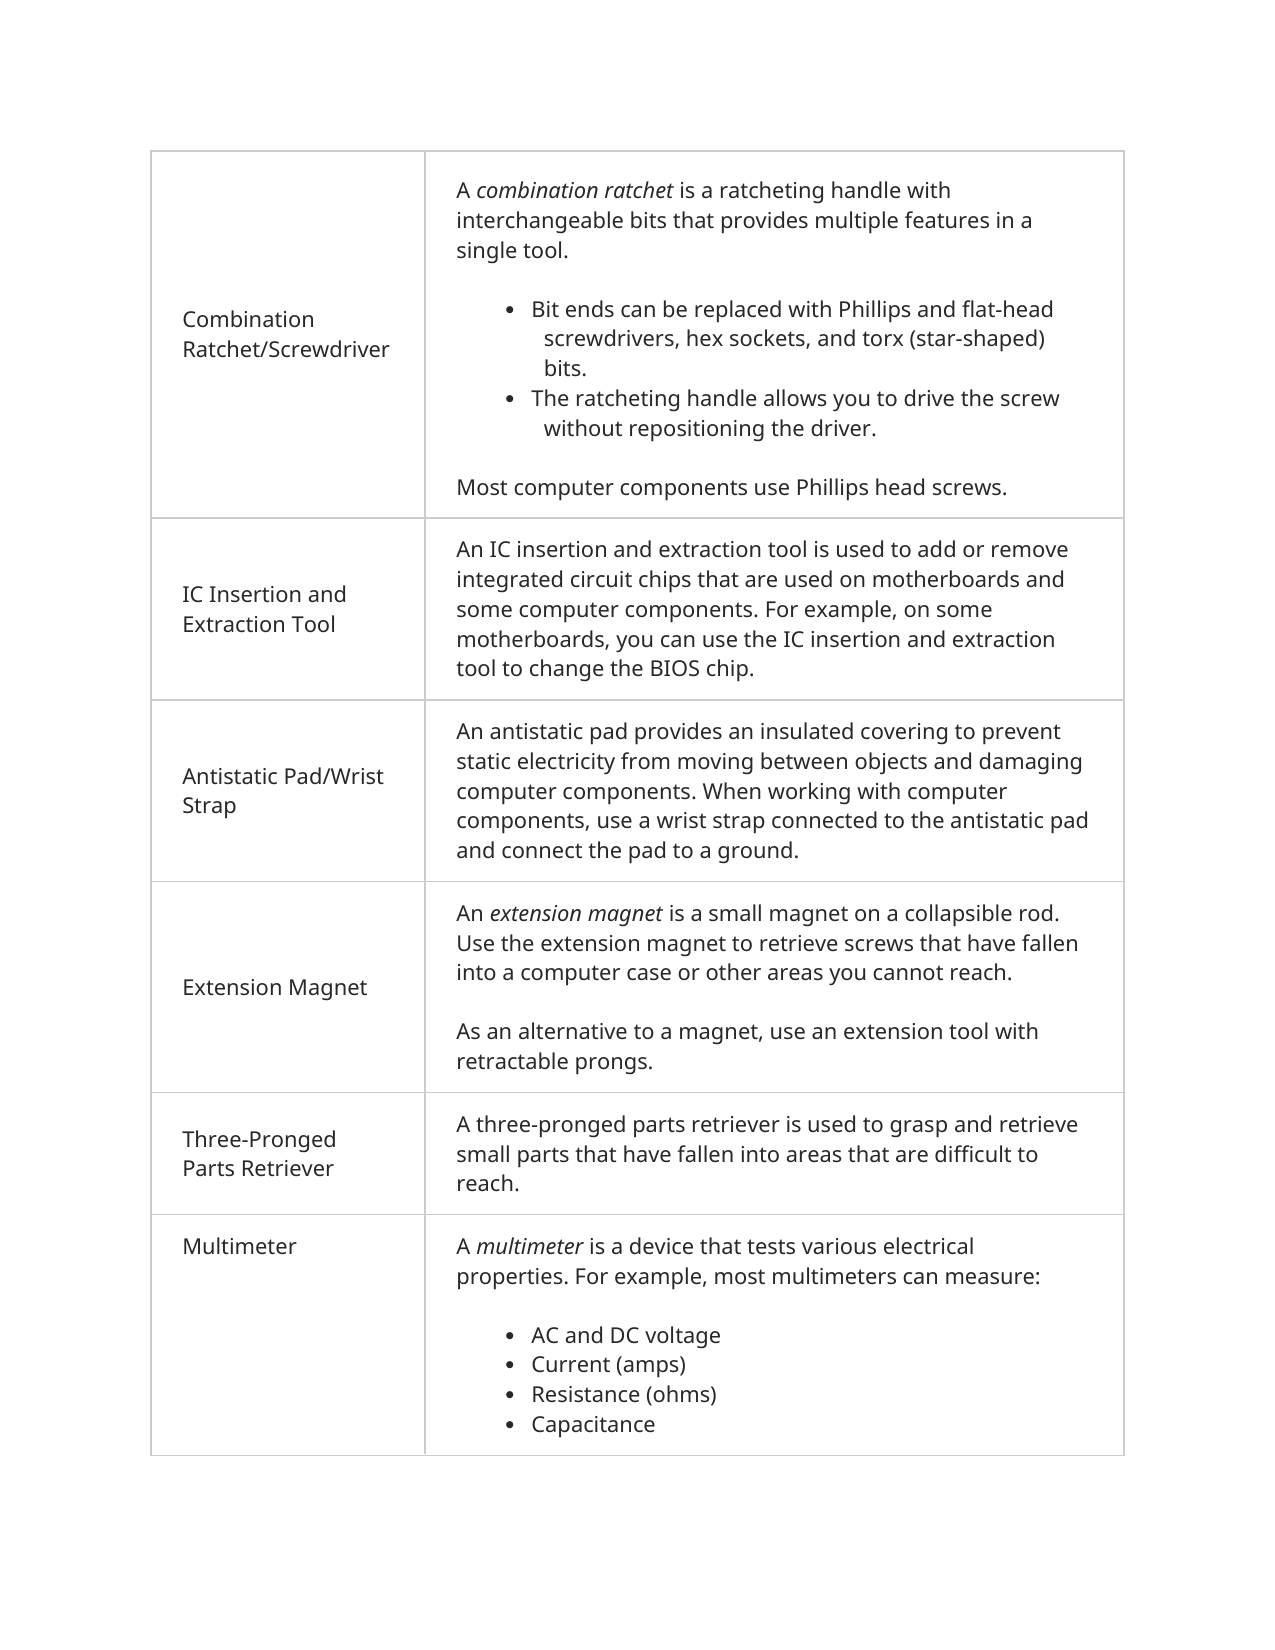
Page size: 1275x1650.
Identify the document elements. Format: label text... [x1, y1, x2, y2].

table_cell An antistatic pad provides an insulated covering to prevent static electricity from moving between objects and damaging computer components. When working with computer components, use a wrist strap connected to the antistatic pad and connect the pad to a ground. [426, 701, 1123, 881]
table_cell Antistatic Pad/Wrist Strap [152, 701, 424, 881]
table_cell An extension magnet is a small magnet on a collapsible rod. Use the extension magnet to retrieve screws that have fallen into a computer case or other areas you cannot reach. As an alternative to a magnet, use an extension tool with retractable prongs. [426, 882, 1123, 1092]
table_cell Combination Ratchet/Screwdriver [152, 152, 424, 517]
table_cell Multimeter [152, 1215, 424, 1454]
table_cell A combination ratchet is a ratcheting handle with interchangeable bits that provides multiple features in a single tool. Bit ends can be replaced with Phillips and flat-head screwdrivers, hex sockets, and torx (star-shaped) bits. The ratcheting handle allows you to drive the screw without repositioning the driver. Most computer components use Phillips head screws. [426, 152, 1123, 517]
table_cell Extension Magnet [152, 882, 424, 1092]
table_cell A three-pronged parts retriever is used to grasp and retrieve small parts that have fallen into areas that are difficult to reach. [426, 1093, 1123, 1214]
table_cell An IC insertion and extraction tool is used to add or remove integrated circuit chips that are used on motherboards and some computer components. For example, on some motherboards, you can use the IC insertion and extraction tool to change the BIOS chip. [426, 519, 1123, 699]
table_cell IC Insertion and Extraction Tool [152, 519, 424, 699]
table_cell Three-Pronged Parts Retriever [152, 1093, 424, 1214]
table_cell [426, 1215, 1123, 1454]
